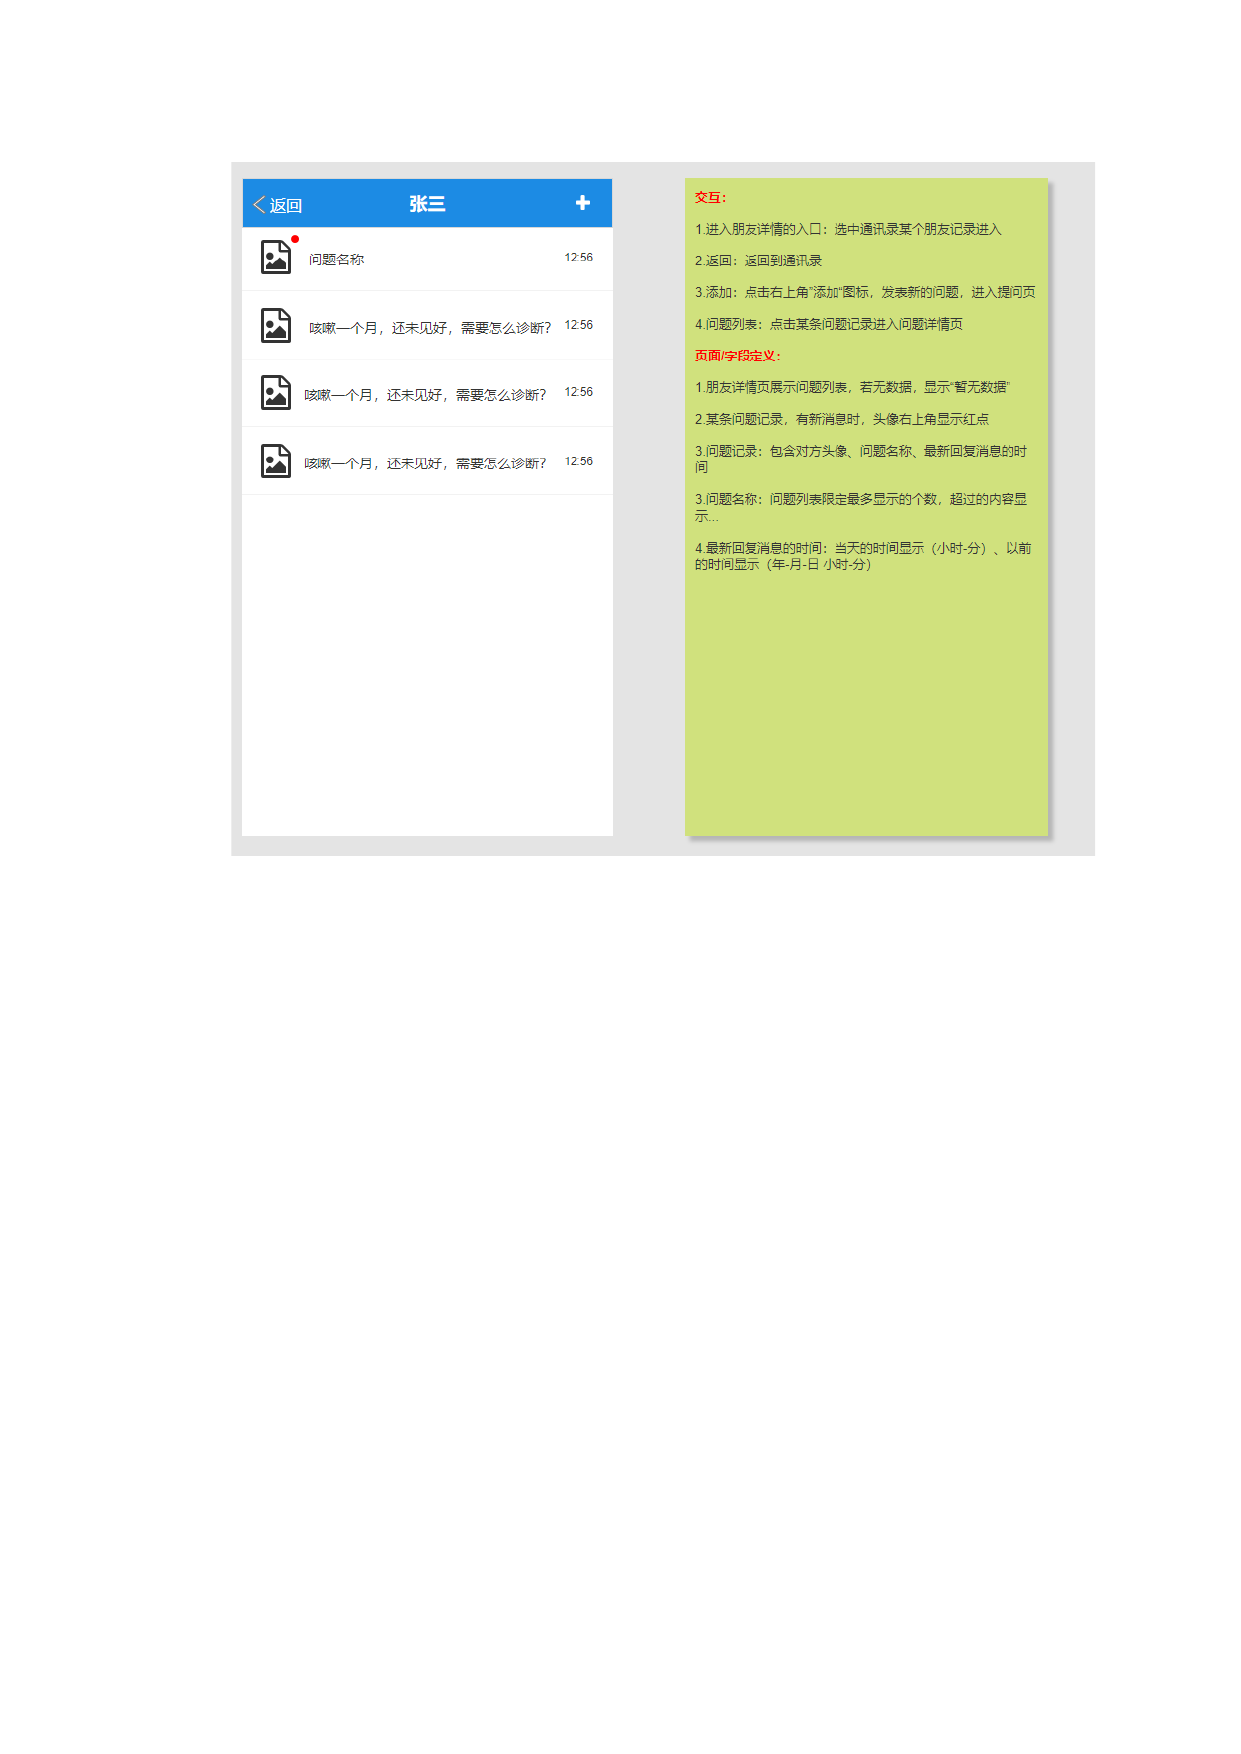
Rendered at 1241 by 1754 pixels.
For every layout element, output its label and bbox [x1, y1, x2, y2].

picture [231, 162, 1096, 856]
